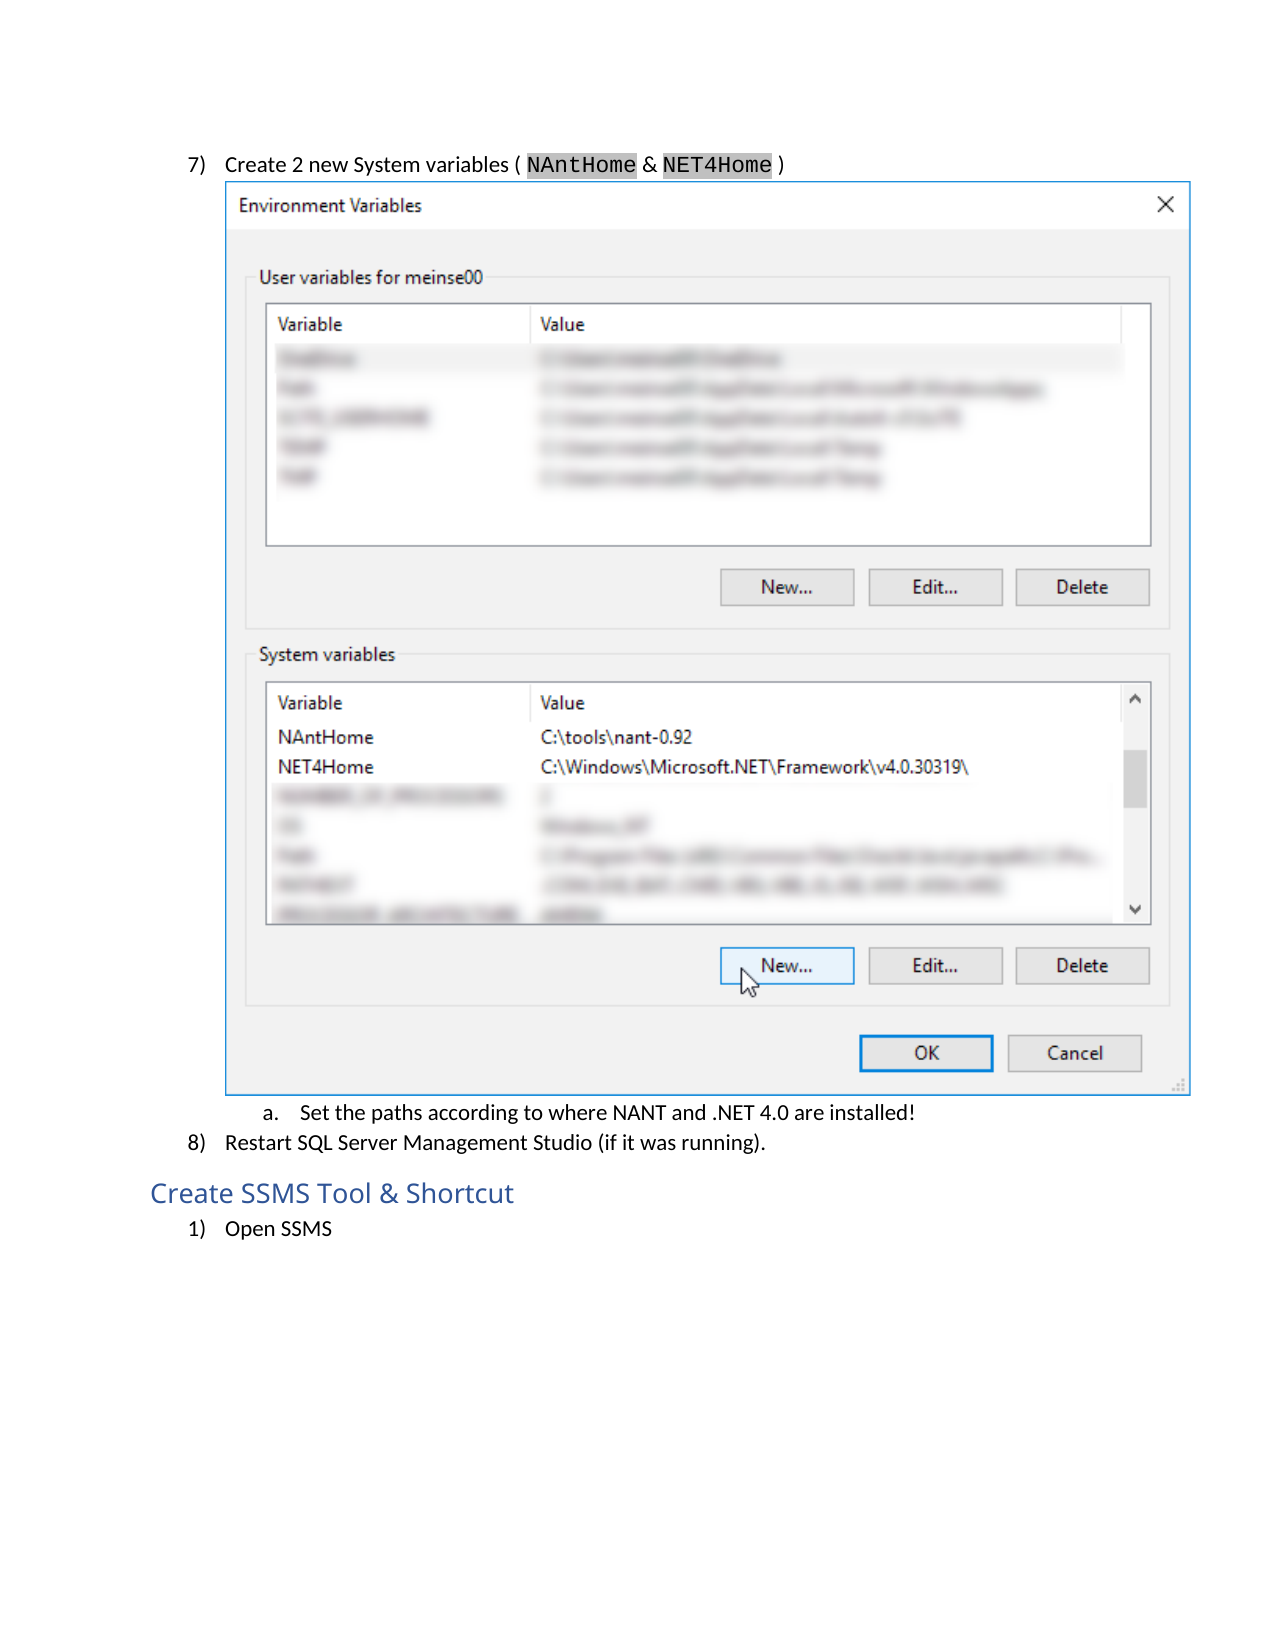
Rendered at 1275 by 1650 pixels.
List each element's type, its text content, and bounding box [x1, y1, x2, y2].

list Restart SQL Server Management Studio (if it was running). [187, 1128, 1125, 1156]
list Set the paths according to where NANT and .NET 4.0 are installed! [262, 1098, 1125, 1126]
picture [225, 181, 1191, 1096]
list Open SSMS [187, 1214, 1125, 1242]
subtitle Create SSMS Tool & Shortcut [150, 1175, 1125, 1212]
